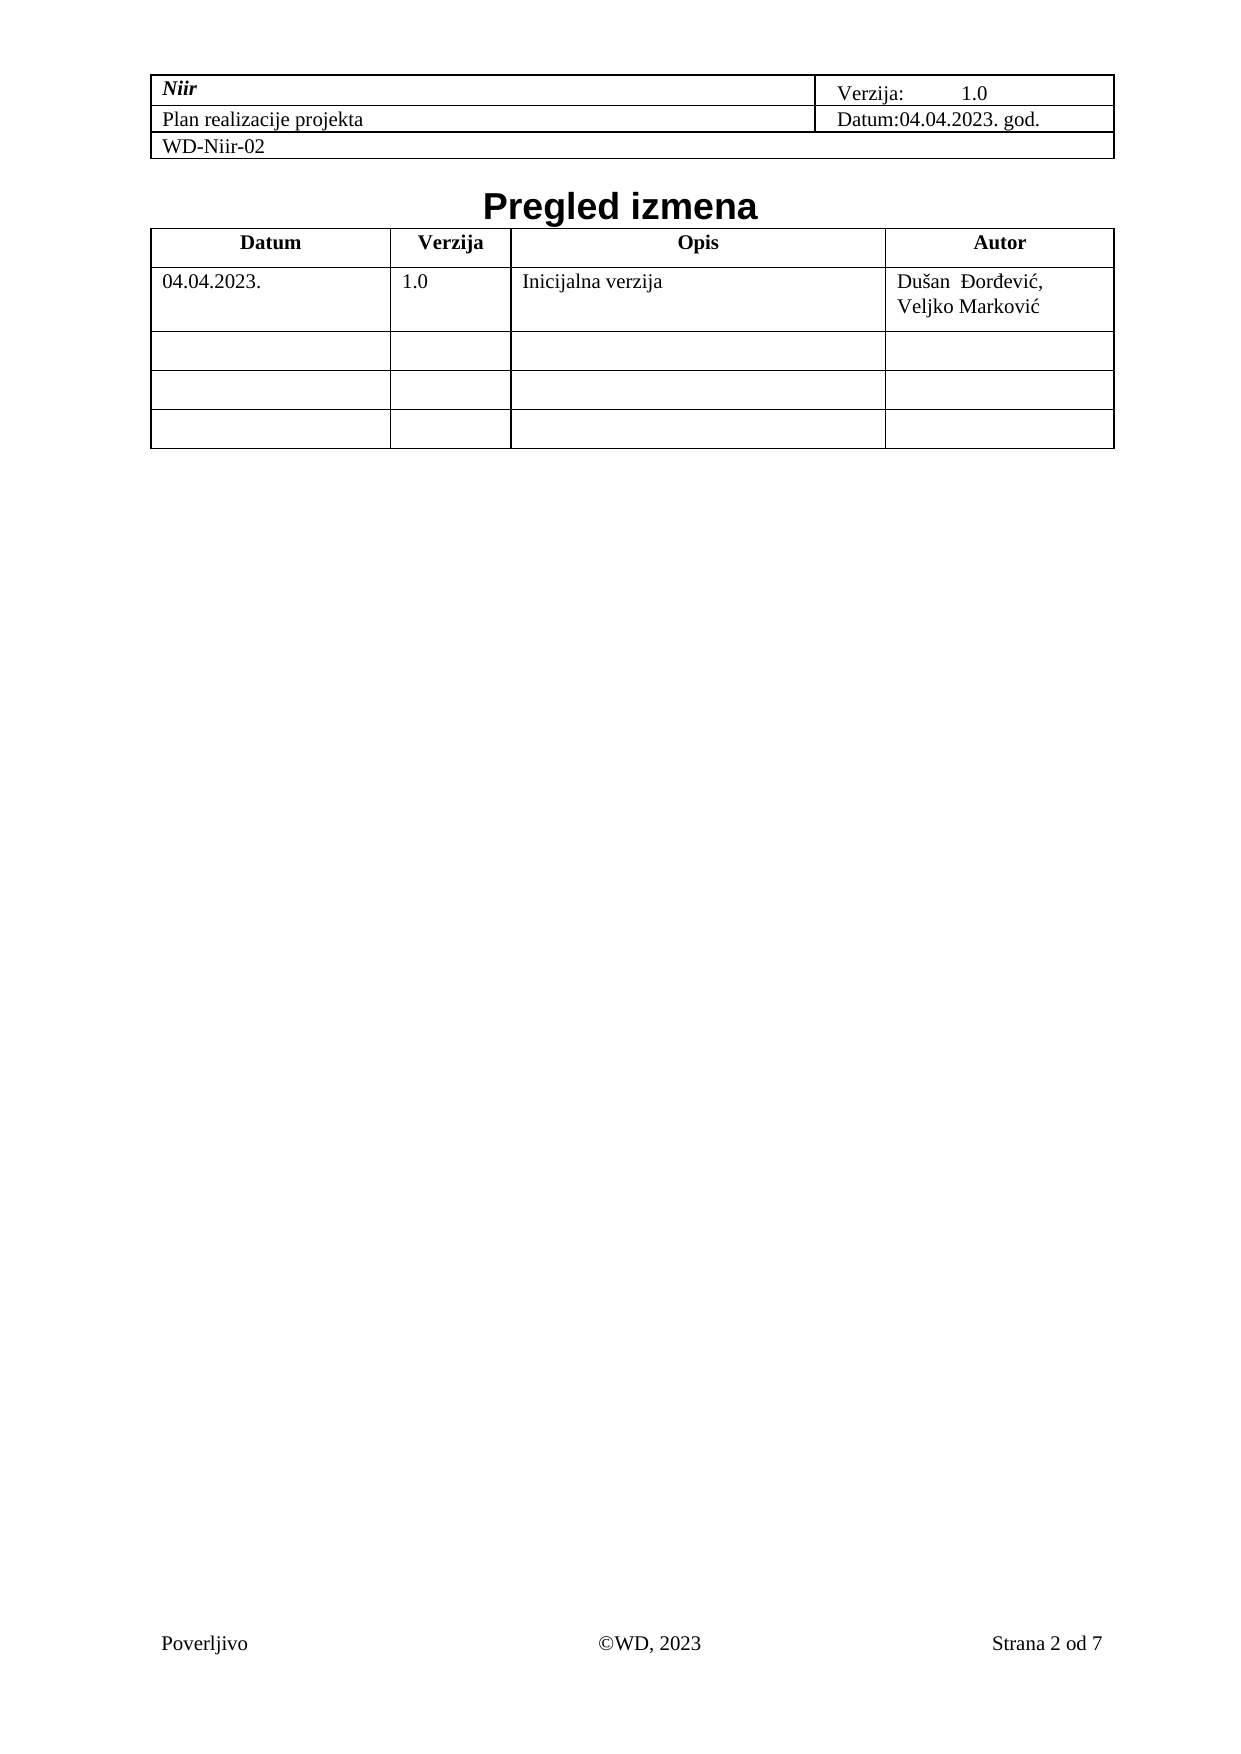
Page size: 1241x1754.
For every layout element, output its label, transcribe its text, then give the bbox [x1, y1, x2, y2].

table_cell [391, 332, 510, 369]
table_header Opis [512, 229, 885, 266]
table_cell [886, 371, 1113, 409]
table_cell [512, 410, 885, 448]
table_cell Dušan Đorđević, Veljko Marković [886, 268, 1113, 331]
table_cell 04.04.2023. [152, 268, 390, 331]
table_cell [152, 410, 390, 448]
table_cell [152, 332, 390, 369]
table_header Datum [152, 229, 390, 266]
table_cell [512, 332, 885, 369]
table_cell [391, 371, 510, 409]
table_cell [886, 332, 1113, 369]
table_cell [152, 371, 390, 409]
table_header Verzija [391, 229, 510, 266]
table_cell 1.0 [391, 268, 510, 331]
title Pregled izmena [150, 184, 1090, 227]
table_header Autor [886, 229, 1113, 266]
table_cell Inicijalna verzija [512, 268, 885, 331]
table_cell [512, 371, 885, 409]
table_cell [391, 410, 510, 448]
table_cell [886, 410, 1113, 448]
